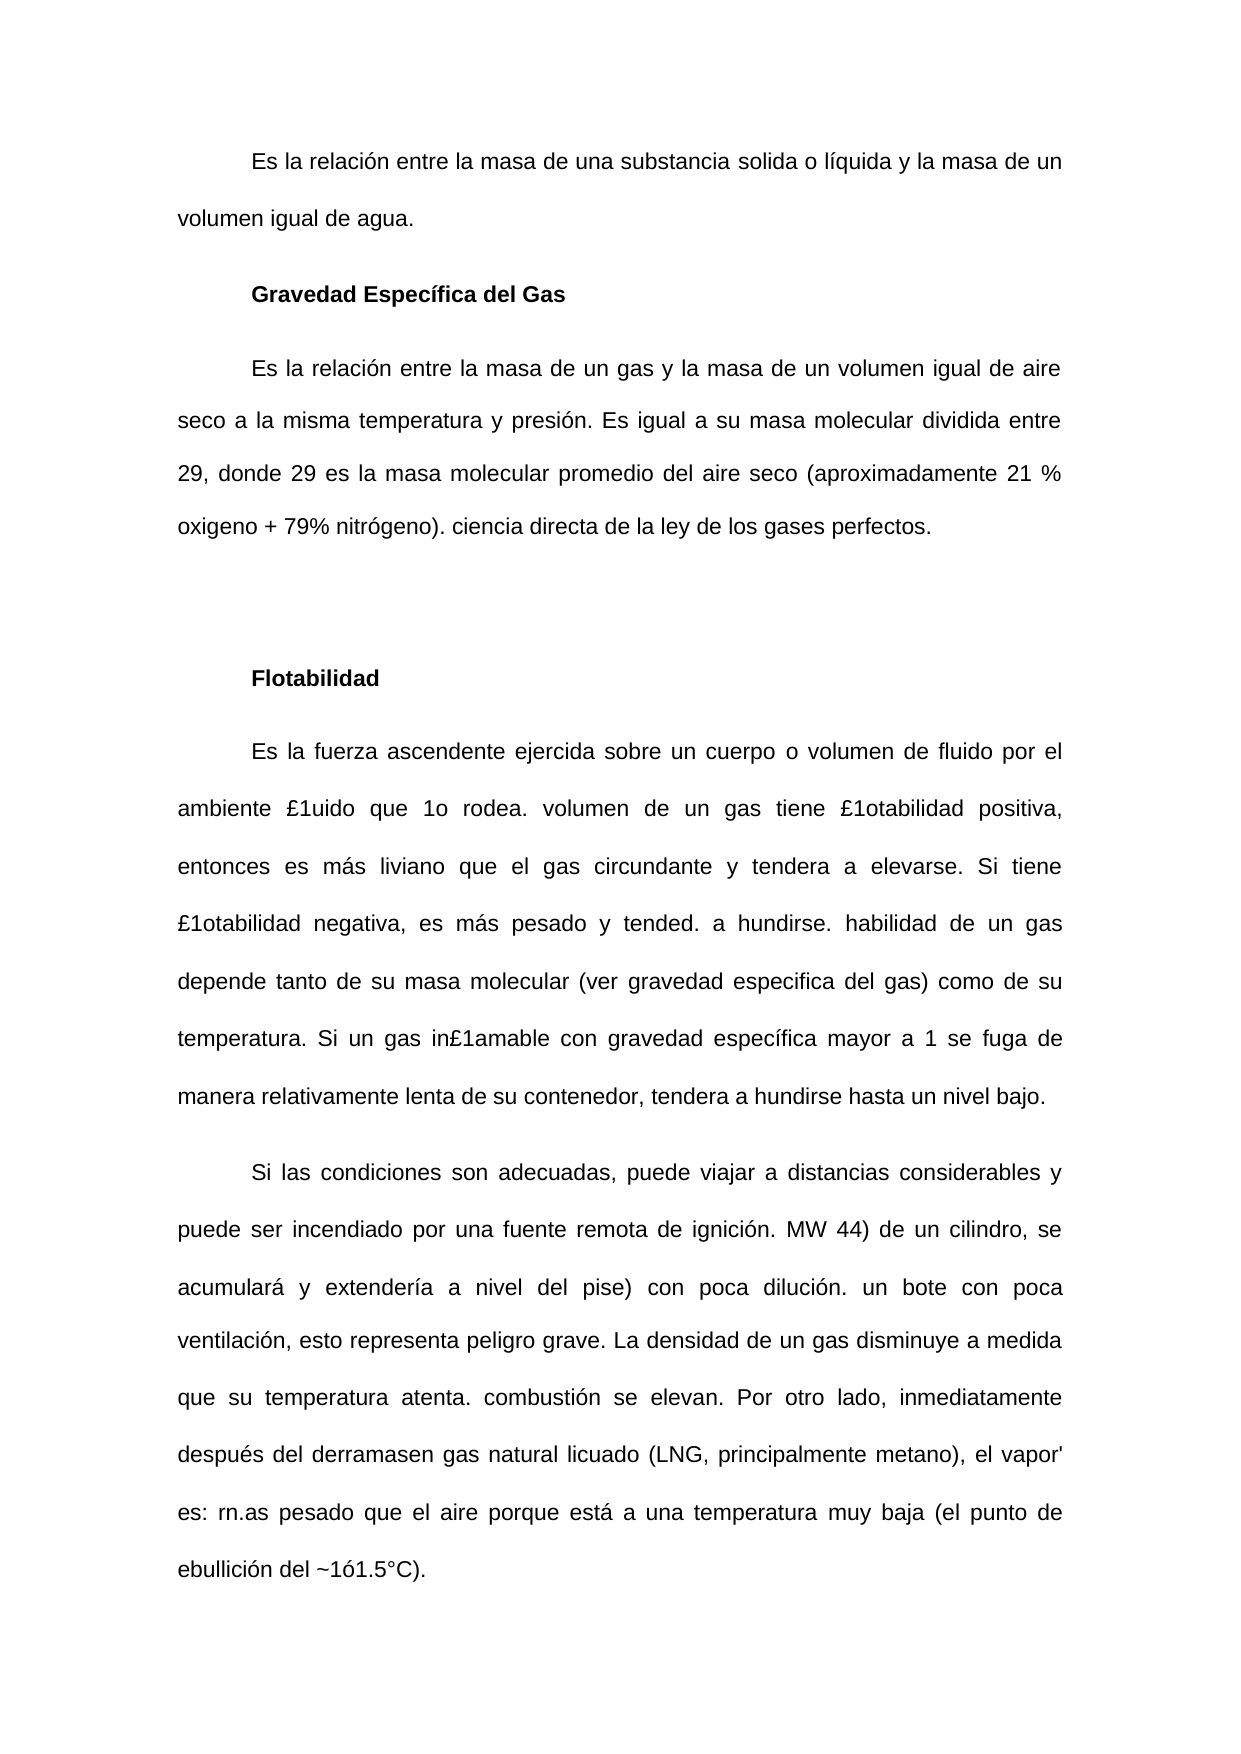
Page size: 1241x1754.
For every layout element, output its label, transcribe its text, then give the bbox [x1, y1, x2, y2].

text Es la fuerza ascendente ejercida sobre un cuerpo o volumen de fluido por el ambiente £1uido que 1o rodea. volumen de un gas tiene £1otabilidad positiva, entonces es más liviano que el gas circundante y tendera a elevarse. Si tiene £1otabilidad negativa, es más pesado y tended. a hundirse. habilidad de un gas depende tanto de su masa molecular (ver gravedad especifica del gas) como de su temperatura. Si un gas in£1amable con gravedad específica mayor a 1 se fuga de manera relativamente lenta de su contenedor, tendera a hundirse hasta un nivel bajo. [177, 738, 1063, 1109]
text Es la relación entre la masa de un gas y la masa de un volumen igual de aire seco a la misma temperatura y presión. Es igual a su masa molecular dividida entre 29, donde 29 es la masa molecular promedio del aire seco (aproximadamente 21 % oxigeno + 79% nitrógeno). ciencia directa de la ley de los gases perfectos. [177, 354, 1063, 539]
text Flotabilidad [177, 664, 1063, 691]
text Gravedad Específica del Gas [177, 281, 1063, 307]
text Es la relación entre la masa de una substancia solida o líquida y la masa de un volumen igual de agua. [177, 148, 1063, 231]
